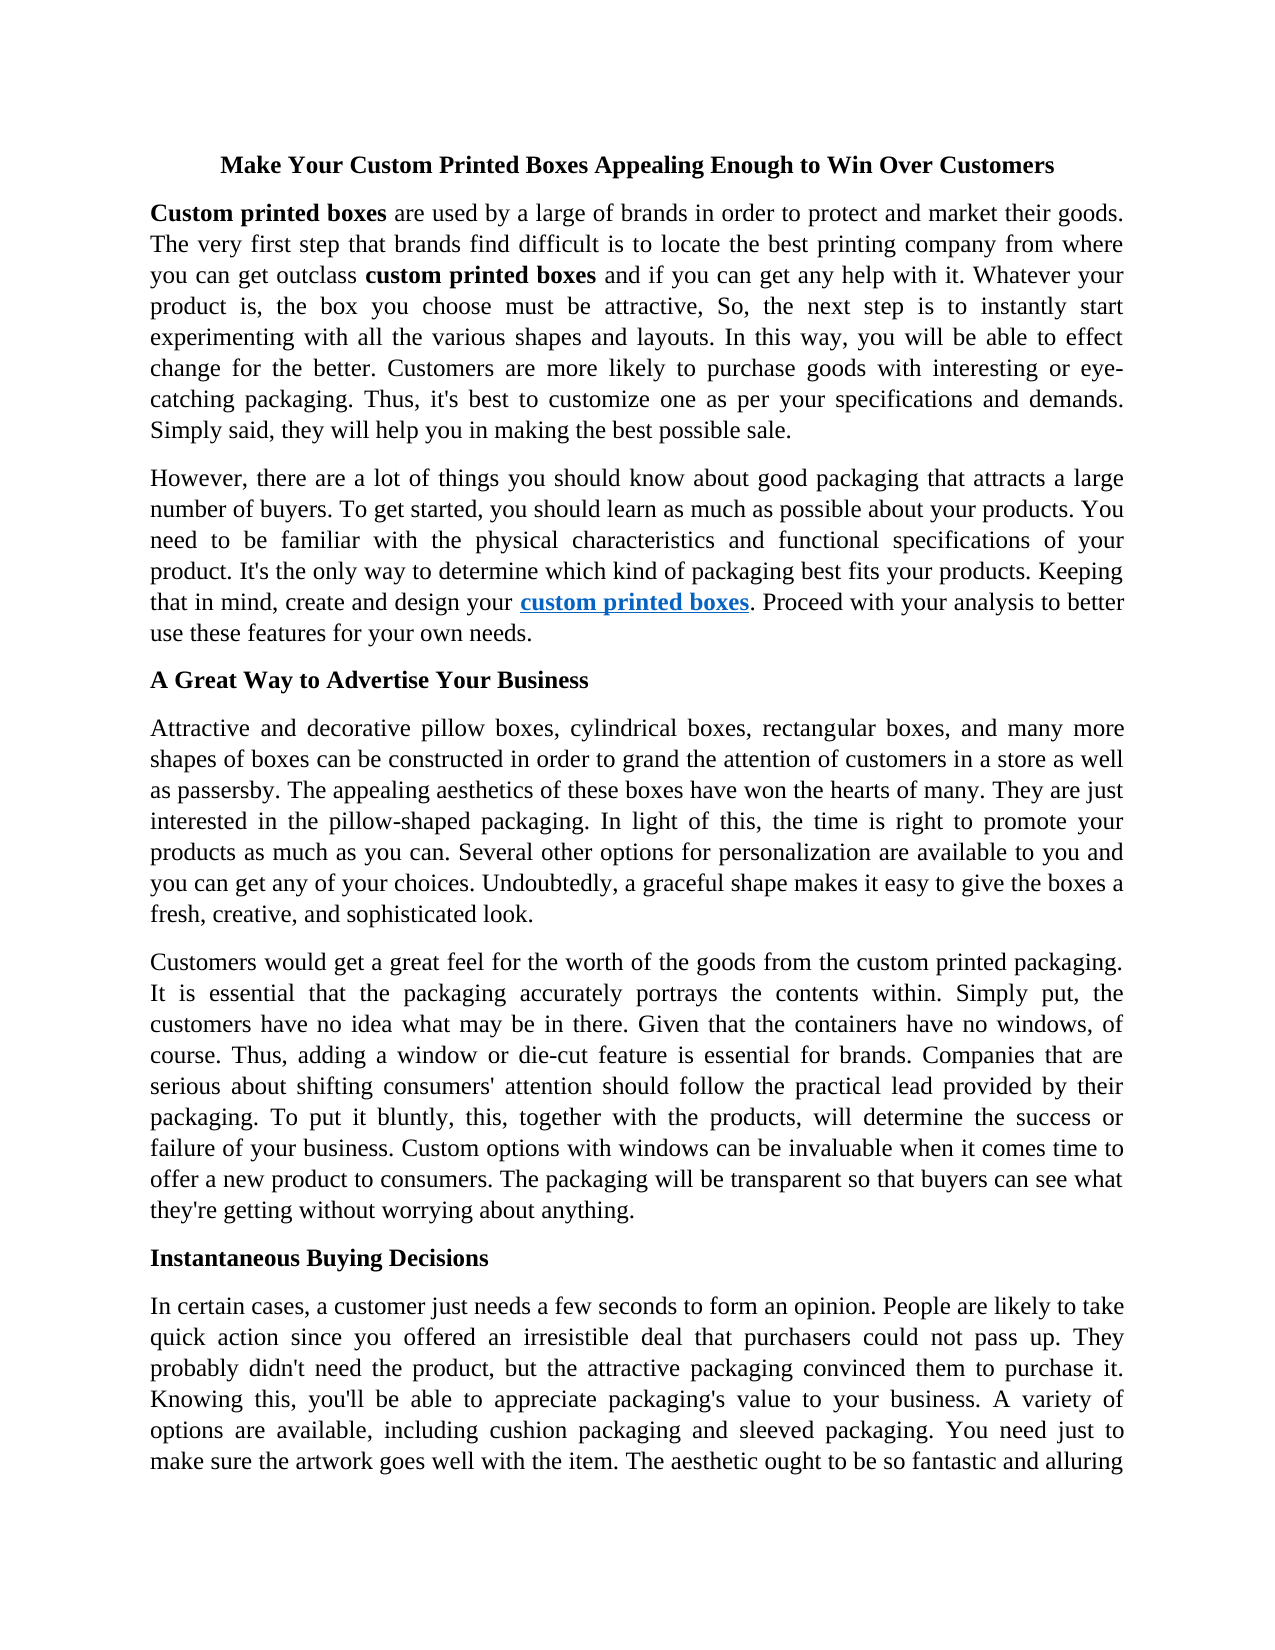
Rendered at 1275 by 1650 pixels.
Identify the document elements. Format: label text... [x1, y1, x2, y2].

text Attractive and decorative pillow boxes, cylindrical boxes, rectangular boxes, and many more shapes of boxes can be constructed in order to grand the attention of customers in a store as well as passersby. The appealing aesthetics of these boxes have won the hearts of many. They are just interested in the pillow-shaped packaging. In light of this, the time is right to promote your products as much as you can. Several other options for personalization are available to you and you can get any of your choices. Undoubtedly, a graceful shape makes it easy to give the boxes a fresh, creative, and sophisticated look. [150, 713, 1125, 928]
text However, there are a lot of things you should know about good packaging that attracts a large number of buyers. To get started, you should learn as much as possible about your products. You need to be familiar with the physical characteristics and functional specifications of your product. It's the only way to determine which kind of packaging best fits your products. Keeping that in mind, create and design your custom printed boxes. Proceed with your analysis to better use these features for your own needs. [150, 463, 1125, 647]
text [150, 1291, 1125, 1475]
text Make Your Custom Printed Boxes Appealing Enough to Win Over Customers [150, 150, 1125, 179]
text Customers would get a great feel for the worth of the goods from the custom printed packaging. It is essential that the packaging accurately portrays the contents within. Simply put, the customers have no idea what may be in there. Given that the containers have no windows, of course. Thus, adding a window or die-cut feature is essential for brands. Companies that are serious about shifting consumers' attention should follow the practical lead provided by their packaging. To put it bluntly, this, together with the products, will determine the success or failure of your business. Custom options with windows can be invaluable when it comes time to offer a new product to consumers. The packaging will be transparent so that buyers can see what they're getting without worrying about anything. [150, 947, 1125, 1224]
text A Great Way to Advertise Your Business [150, 666, 1125, 694]
text Custom printed boxes are used by a large of brands in order to protect and market their goods. The very first step that brands find difficult is to locate the best printing company from where you can get outclass custom printed boxes and if you can get any help with it. Whatever your product is, the box you choose must be attractive, So, the next step is to instantly start experimenting with all the various shapes and layouts. In this way, you will be able to effect change for the better. Customers are more likely to purchase goods with interesting or eye-catching packaging. Thus, it's best to customize one as per your specifications and demands. Simply said, they will help you in making the best possible sale. [150, 198, 1125, 444]
text Instantaneous Buying Decisions [150, 1243, 1125, 1272]
